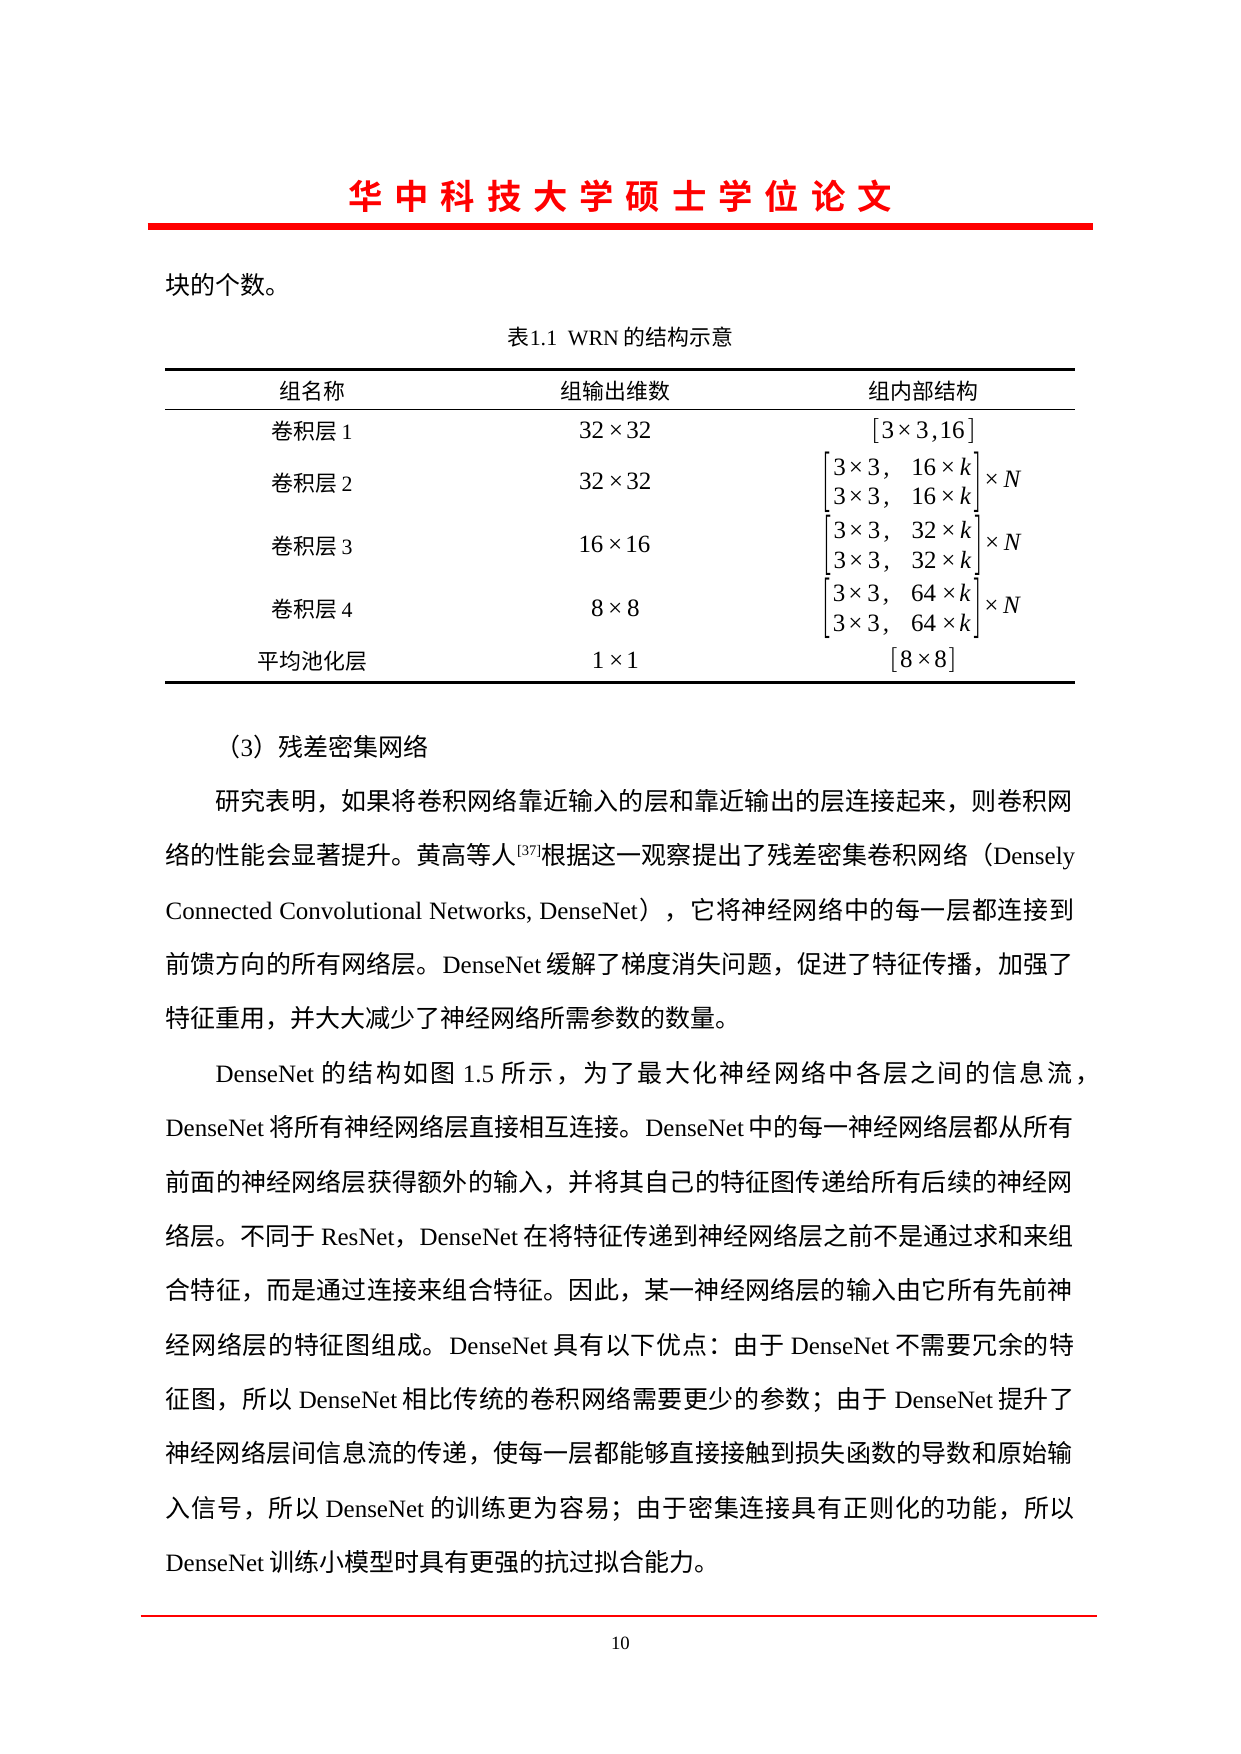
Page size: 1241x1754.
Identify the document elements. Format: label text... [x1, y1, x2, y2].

table_cell 卷积层4 [165, 576, 458, 639]
table_cell [458, 576, 772, 639]
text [165, 266, 1075, 302]
text 表1.1 WRN的结构示意 [165, 320, 1075, 352]
table_cell [772, 450, 1075, 513]
table_cell [772, 640, 1075, 681]
table_header 组输出维数 [458, 371, 772, 409]
table_cell [458, 410, 772, 450]
text （3）残差密集网络 [165, 727, 1075, 763]
table_cell [772, 410, 1075, 450]
table_cell 卷积层1 [165, 410, 458, 450]
table_header 组内部结构 [772, 371, 1075, 409]
text 研究表明，如果将卷积网络靠近输入的层和靠近输出的层连接起来，则卷积网络的性能会显著提升。黄高等人[37]根据这一观察提出了残差密集卷积网络（Densely Connected Convolutional Networks, DenseNet），它将神经网络中的每一层都连接到前馈方向的所有网络层。DenseNet缓解了梯度消失问题，促进了特征传播，加强了特征重用，并大大减少了神经网络所需参数的数量。 [165, 781, 1075, 1035]
table_cell [772, 576, 1075, 639]
table_cell [458, 514, 772, 576]
text DenseNet的结构如图1.5所示，为了最大化神经网络中各层之间的信息流，DenseNet将所有神经网络层直接相互连接。DenseNet中的每一神经网络层都从所有前面的神经网络层获得额外的输入，并将其自己的特征图传递给所有后续的神经网络层。不同于ResNet，DenseNet在将特征传递到神经网络层之前不是通过求和来组合特征，而是通过连接来组合特征。因此，某一神经网络层的输入由它所有先前神经网络层的特征图组成。DenseNet具有以下优点：由于DenseNet不需要冗余的特征图，所以DenseNet相比传统的卷积网络需要更少的参数；由于DenseNet提升了神经网络层间信息流的传递，使每一层都能够直接接触到损失函数的导数和原始输入信号，所以DenseNet的训练更为容易；由于密集连接具有正则化的功能，所以DenseNet训练小模型时具有更强的抗过拟合能力。 [165, 1053, 1075, 1579]
table_cell 平均池化层 [165, 640, 458, 681]
table_header 组名称 [165, 371, 458, 409]
table_cell [772, 514, 1075, 576]
table_cell 卷积层3 [165, 514, 458, 576]
table_cell [458, 450, 772, 513]
table_cell 卷积层2 [165, 450, 458, 513]
table_cell [458, 640, 772, 681]
